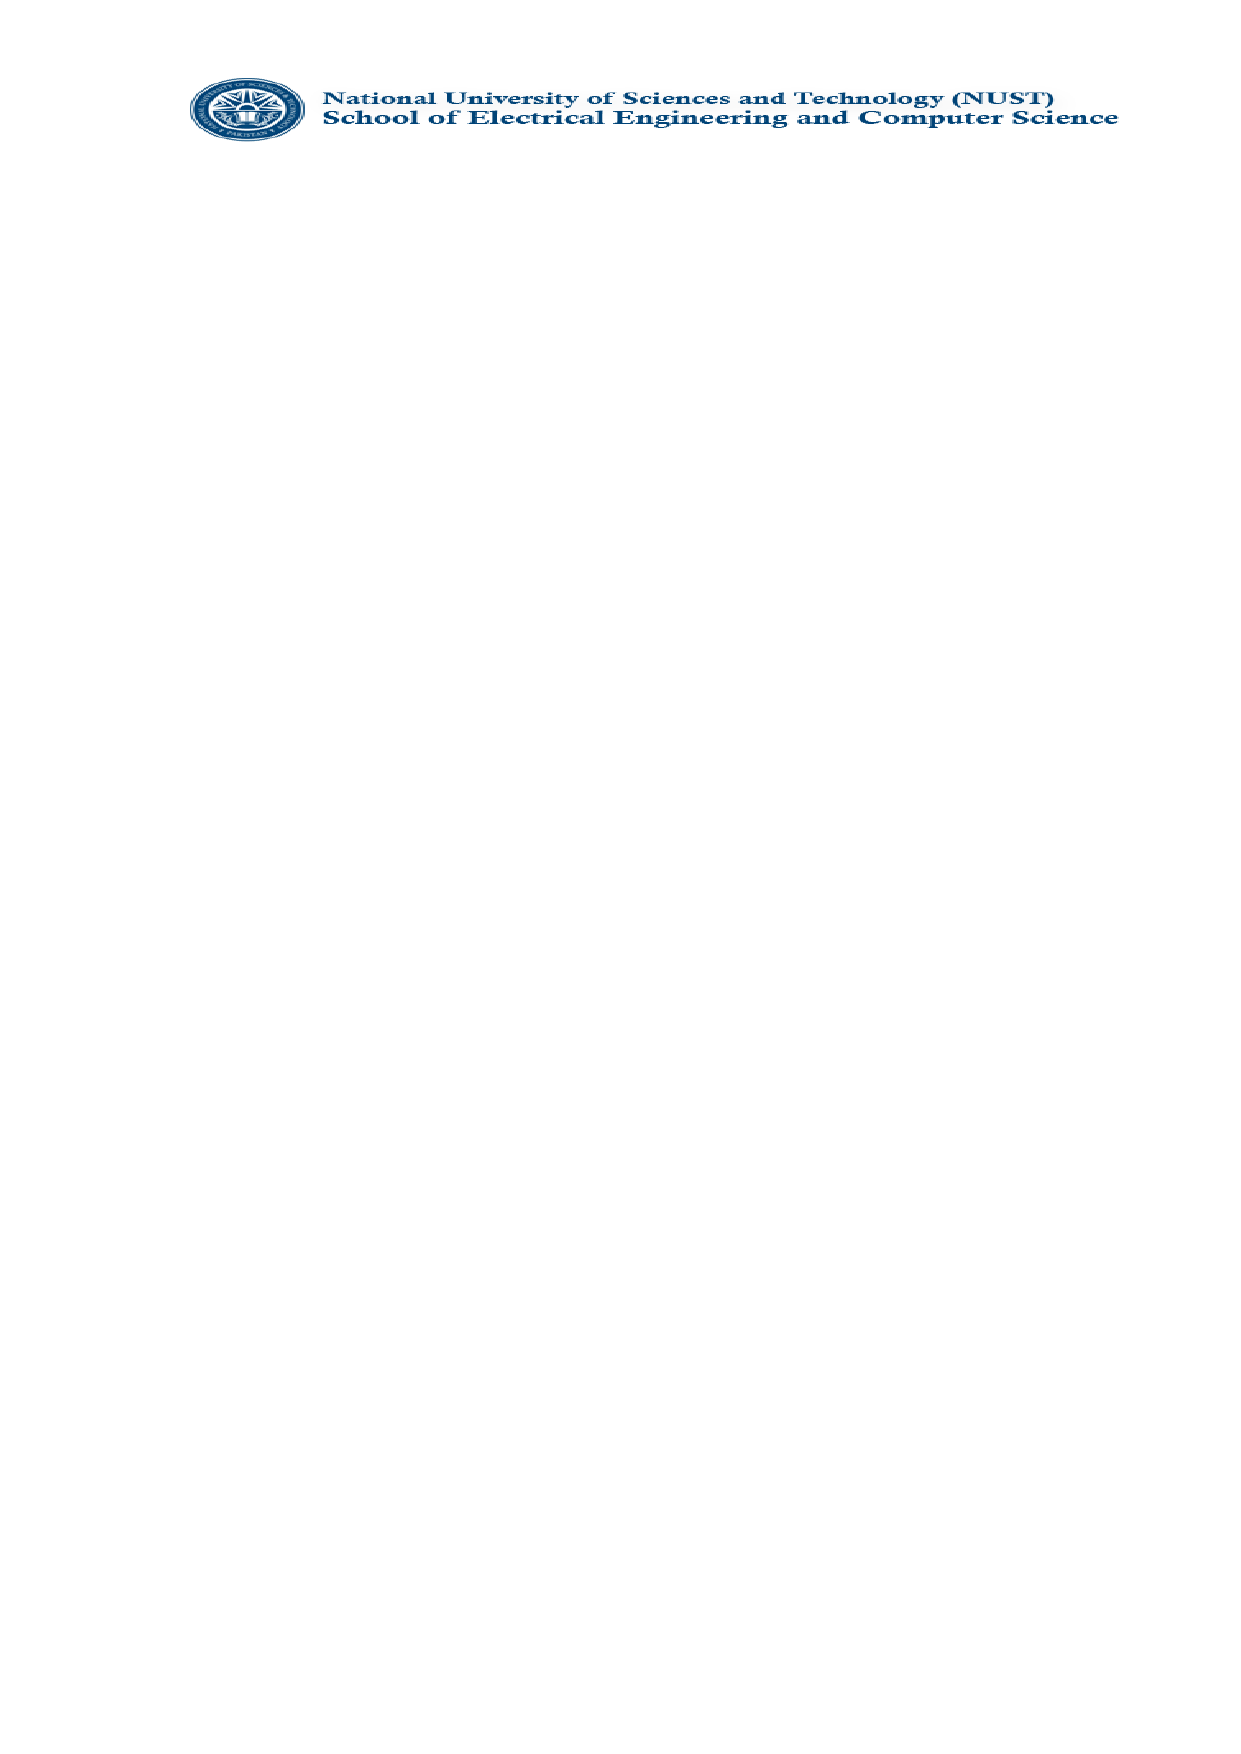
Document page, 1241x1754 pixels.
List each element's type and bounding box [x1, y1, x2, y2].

picture [177, 75, 1132, 147]
